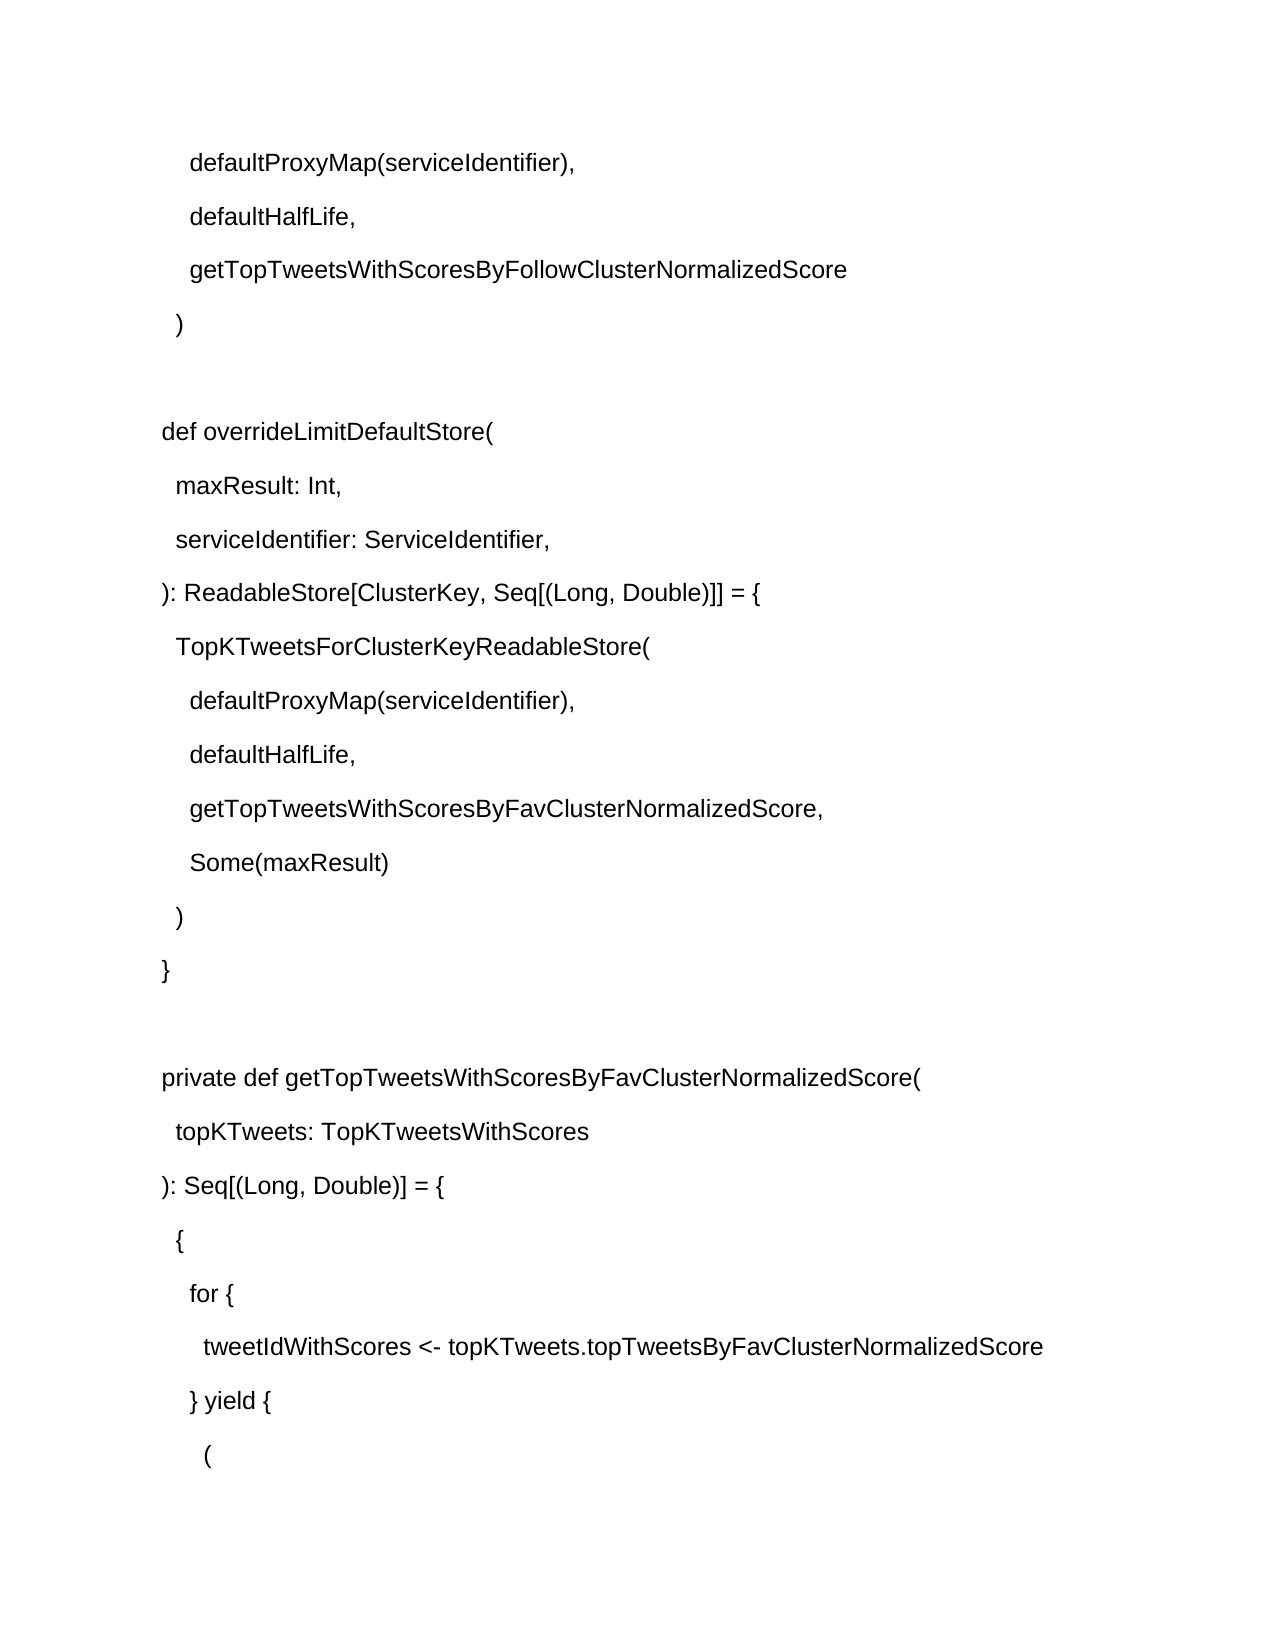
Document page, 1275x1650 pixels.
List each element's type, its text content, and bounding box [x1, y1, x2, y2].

text tweetIdWithScores <- topKTweets.topTweetsByFavClusterNormalizedScore [148, 1332, 1127, 1361]
text ) [148, 309, 1127, 338]
text def overrideLimitDefaultStore( [148, 417, 1127, 446]
text } [148, 955, 1127, 984]
text defaultHalfLife, [148, 740, 1127, 769]
text Some(maxResult) [148, 848, 1127, 876]
text getTopTweetsWithScoresByFollowClusterNormalizedScore [148, 255, 1127, 284]
text } yield { [148, 1386, 1127, 1415]
text for { [148, 1278, 1127, 1307]
text maxResult: Int, [148, 471, 1127, 499]
text defaultHalfLife, [148, 201, 1127, 230]
text TopKTweetsForClusterKeyReadableStore( [148, 632, 1127, 661]
text topKTweets: TopKTweetsWithScores [148, 1117, 1127, 1146]
text defaultProxyMap(serviceIdentifier), [148, 148, 1127, 176]
text ): ReadableStore[ClusterKey, Seq[(Long, Double)]] = { [148, 578, 1127, 607]
text { [148, 1225, 1127, 1253]
text ( [148, 1440, 1127, 1469]
text defaultProxyMap(serviceIdentifier), [148, 686, 1127, 715]
text serviceIdentifier: ServiceIdentifier, [148, 524, 1127, 553]
text private def getTopTweetsWithScoresByFavClusterNormalizedScore( [148, 1063, 1127, 1092]
text ): Seq[(Long, Double)] = { [148, 1171, 1127, 1199]
text ) [148, 902, 1127, 930]
text getTopTweetsWithScoresByFavClusterNormalizedScore, [148, 794, 1127, 823]
